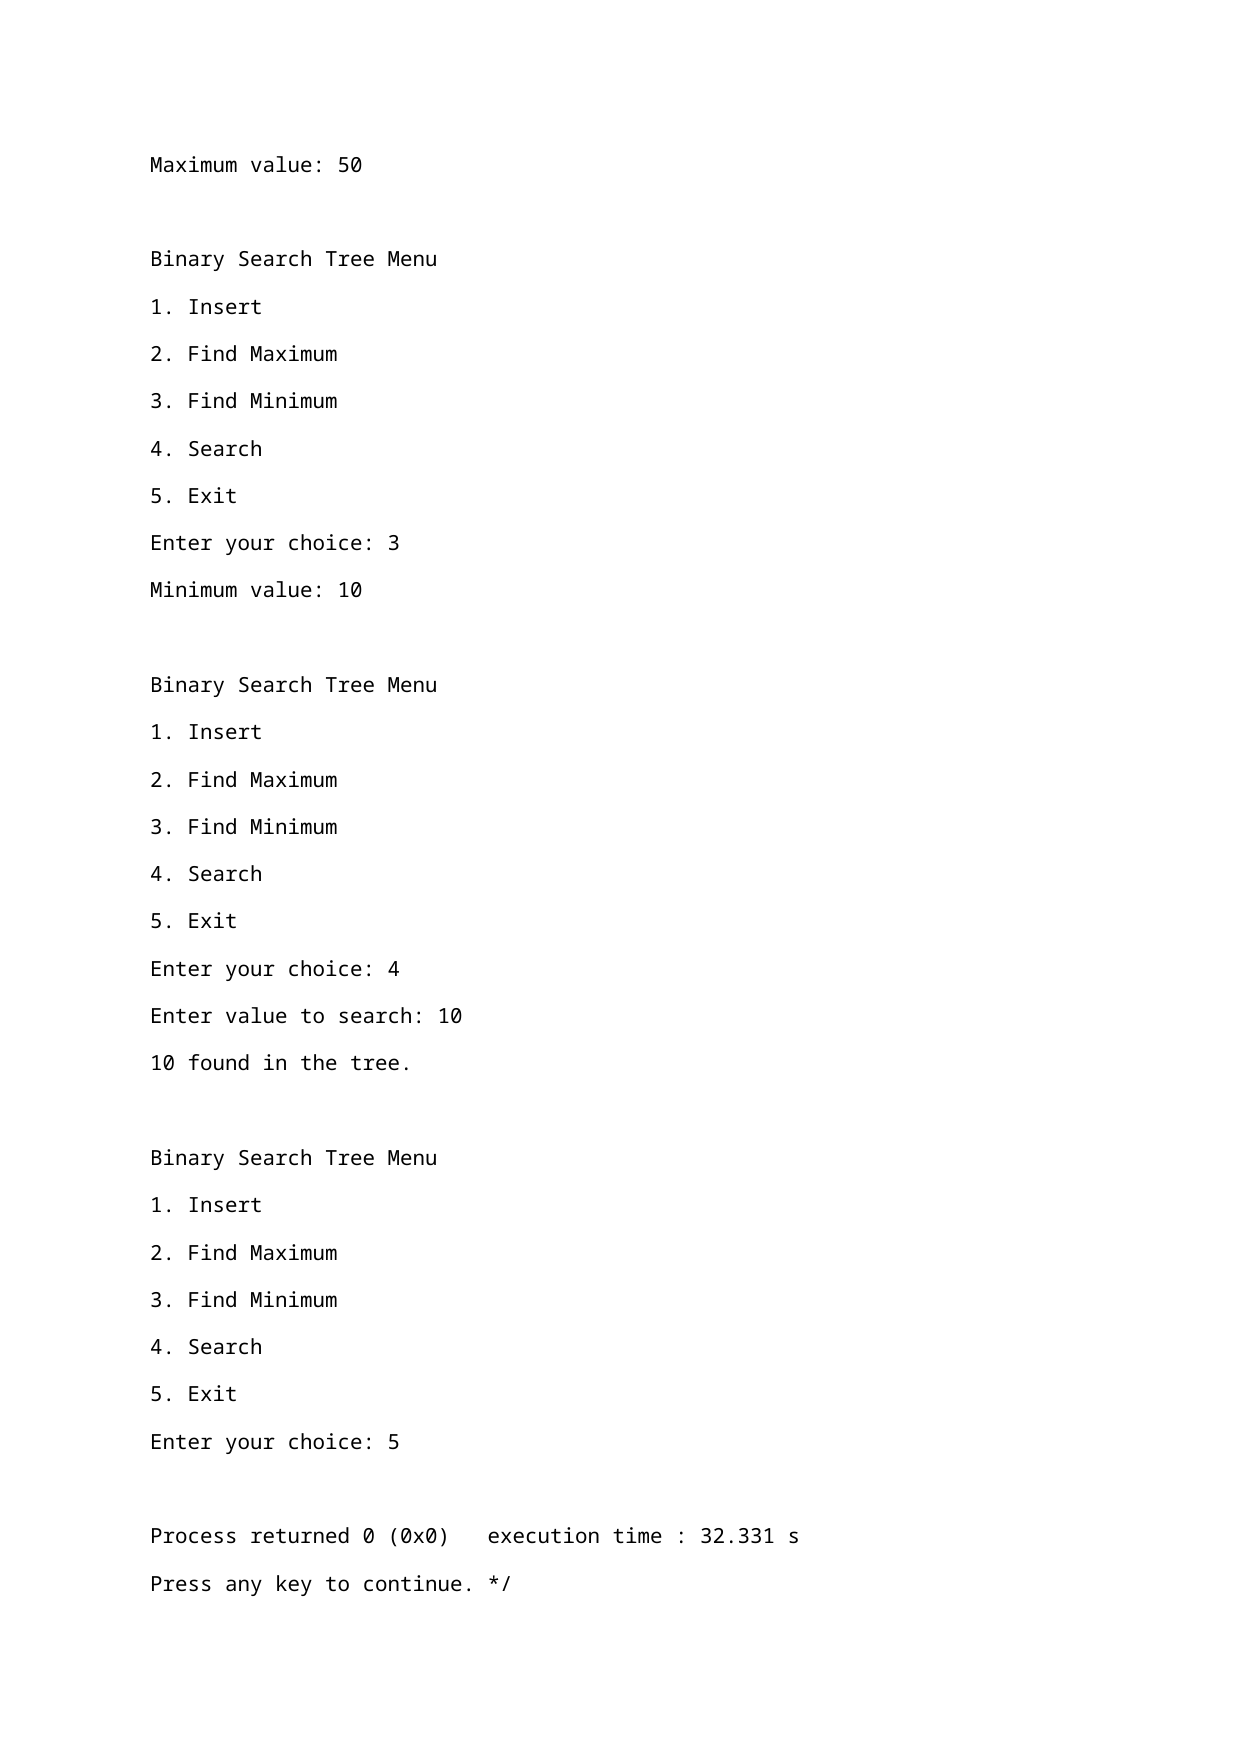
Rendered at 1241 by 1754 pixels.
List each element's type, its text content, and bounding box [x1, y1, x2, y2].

text 3. Find Minimum [150, 1285, 1090, 1313]
text 3. Find Minimum [150, 386, 1090, 415]
text Binary Search Tree Menu [150, 670, 1090, 699]
text Enter your choice: 4 [150, 954, 1090, 982]
text 5. Exit [150, 1379, 1090, 1408]
text 1. Insert [150, 1190, 1090, 1219]
text Minimum value: 10 [150, 576, 1090, 604]
text Enter your choice: 5 [150, 1427, 1090, 1455]
text 3. Find Minimum [150, 812, 1090, 841]
text 2. Find Maximum [150, 1238, 1090, 1266]
text Enter your choice: 3 [150, 528, 1090, 557]
text Enter value to search: 10 [150, 1001, 1090, 1030]
text 10 found in the tree. [150, 1048, 1090, 1077]
text Process returned 0 (0x0) execution time : 32.331 s [150, 1521, 1090, 1550]
text 1. Insert [150, 292, 1090, 320]
text 4. Search [150, 859, 1090, 888]
text 4. Search [150, 434, 1090, 462]
text 1. Insert [150, 717, 1090, 746]
text 2. Find Maximum [150, 339, 1090, 368]
text Press any key to continue. */ [150, 1569, 1090, 1597]
text 4. Search [150, 1332, 1090, 1361]
text Maximum value: 50 [150, 150, 1090, 178]
text 5. Exit [150, 481, 1090, 509]
text 5. Exit [150, 907, 1090, 935]
text 2. Find Maximum [150, 765, 1090, 793]
text Binary Search Tree Menu [150, 244, 1090, 273]
text Binary Search Tree Menu [150, 1143, 1090, 1172]
